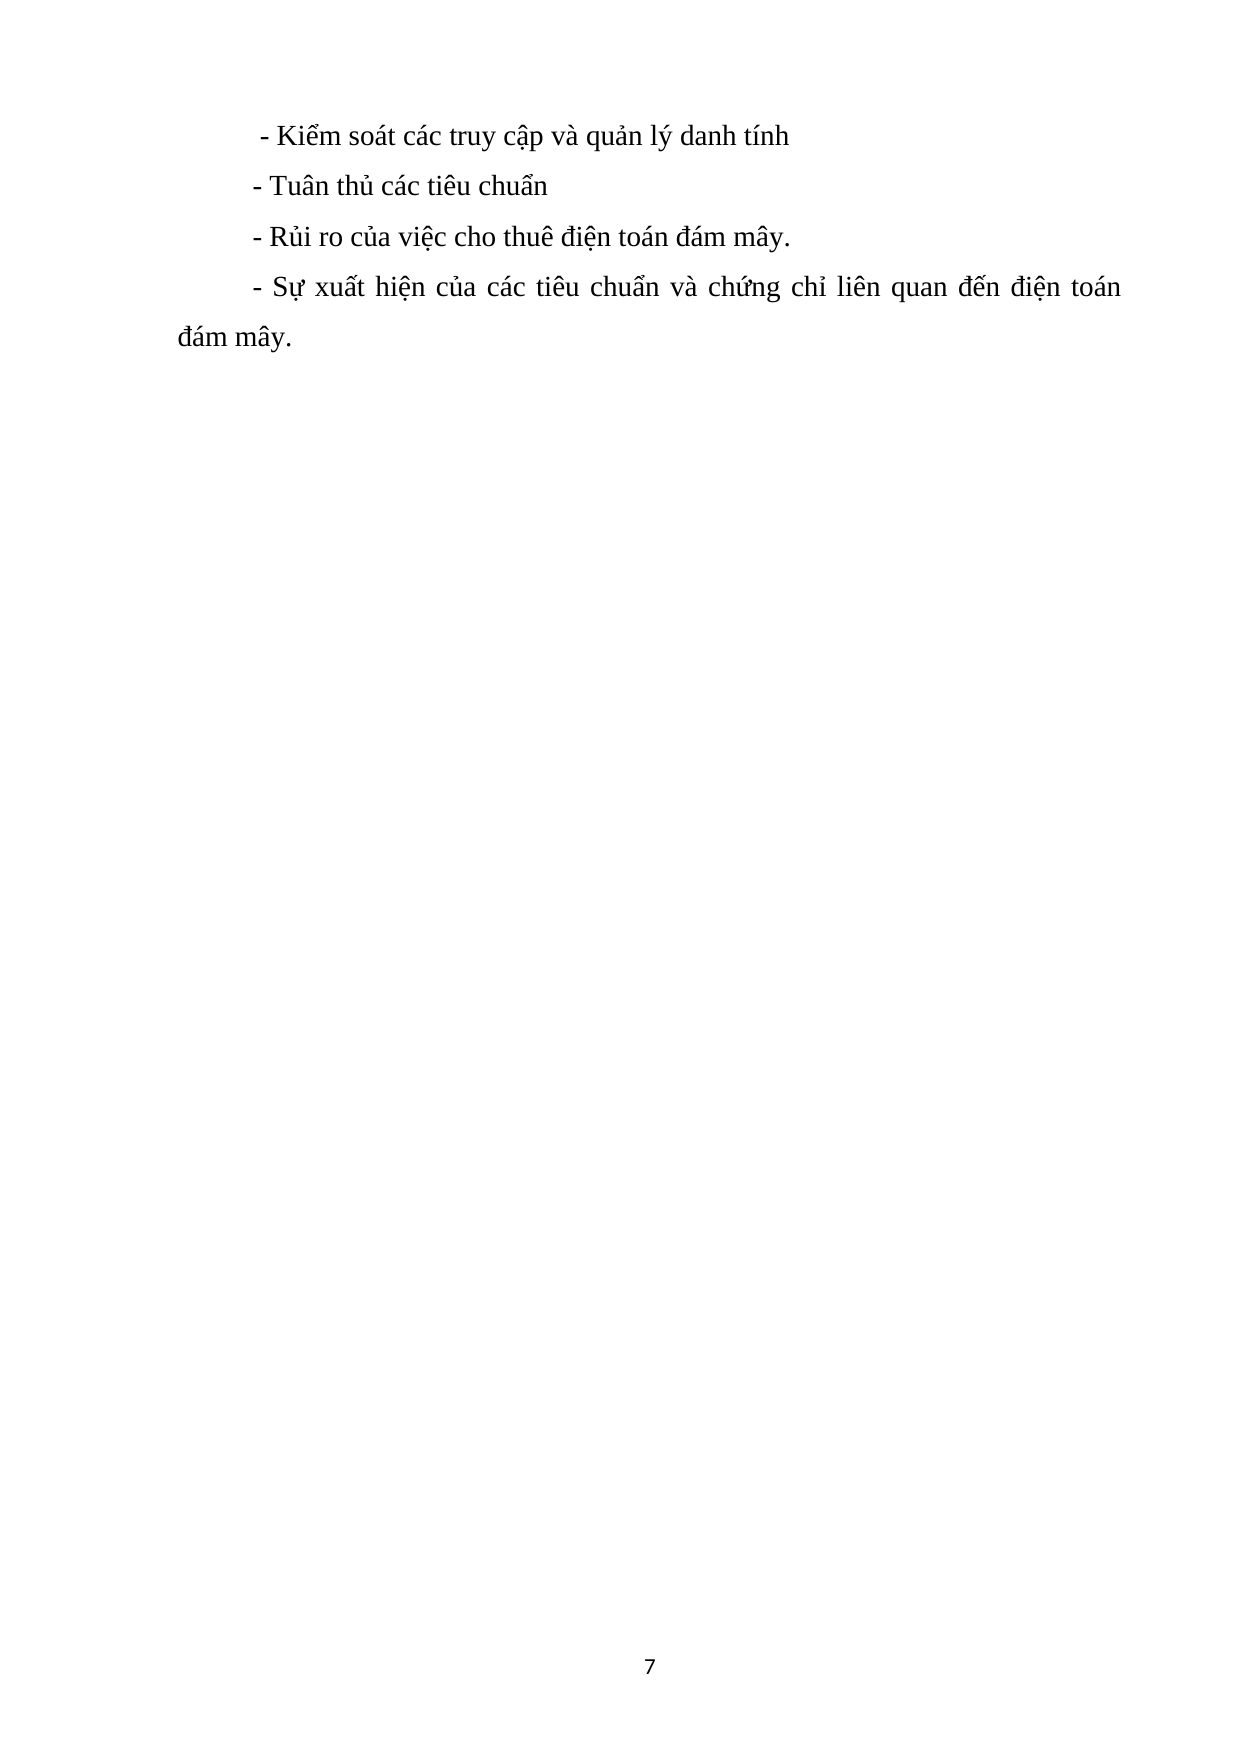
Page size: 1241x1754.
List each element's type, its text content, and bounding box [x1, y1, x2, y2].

text - Sự xuất hiện của các tiêu chuẩn và chứng chỉ liên quan đến điện toán đám mây. [177, 269, 1122, 353]
text - Tuân thủ các tiêu chuẩn [177, 168, 1122, 202]
text - Kiểm soát các truy cập và quản lý danh tính [177, 118, 1122, 152]
text - Rủi ro của việc cho thuê điện toán đám mây. [177, 219, 1122, 252]
